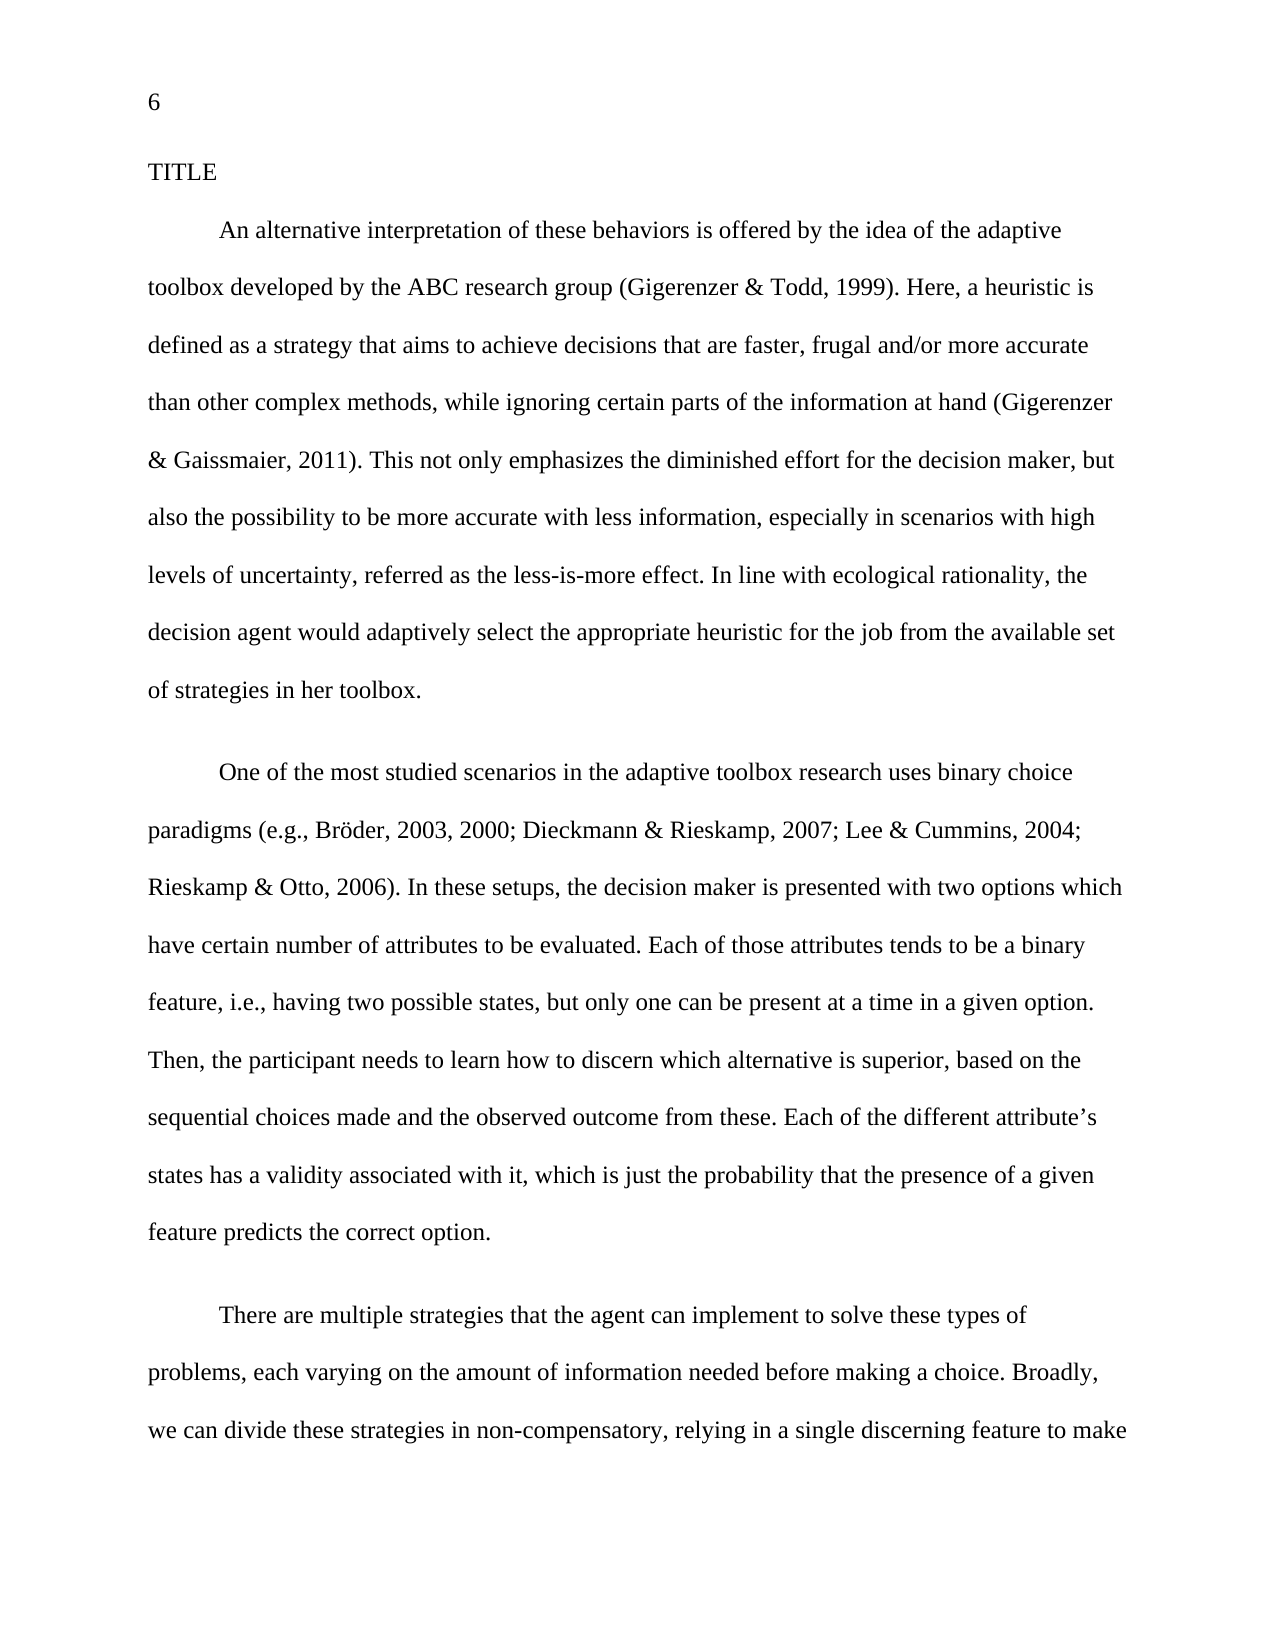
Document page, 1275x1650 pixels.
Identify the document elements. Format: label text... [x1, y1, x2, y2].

text One of the most studied scenarios in the adaptive toolbox research uses binary choice paradigms (e.g., Bröder, 2003, 2000; Dieckmann & Rieskamp, 2007; Lee & Cummins, 2004; Rieskamp & Otto, 2006). In these setups, the decision maker is presented with two options which have certain number of attributes to be evaluated. Each of those attributes tends to be a binary feature, i.e., having two possible states, but only one can be present at a time in a given option. Then, the participant needs to learn how to discern which alternative is superior, based on the sequential choices made and the observed outcome from these. Each of the different attribute’s states has a validity associated with it, which is just the probability that the presence of a given feature predicts the correct option. [148, 757, 1127, 1246]
text An alternative interpretation of these behaviors is offered by the idea of the adaptive toolbox developed by the ABC research group (Gigerenzer & Todd, 1999). Here, a heuristic is defined as a strategy that aims to achieve decisions that are faster, frugal and/or more accurate than other complex methods, while ignoring certain parts of the information at hand (Gigerenzer & Gaissmaier, 2011). This not only emphasizes the diminished effort for the decision maker, but also the possibility to be more accurate with less information, especially in scenarios with high levels of uncertainty, referred as the less-is-more effect. In line with ecological rationality, the decision agent would adaptively select the appropriate heuristic for the job from the available set of strategies in her toolbox. [148, 215, 1127, 704]
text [148, 1300, 1127, 1444]
